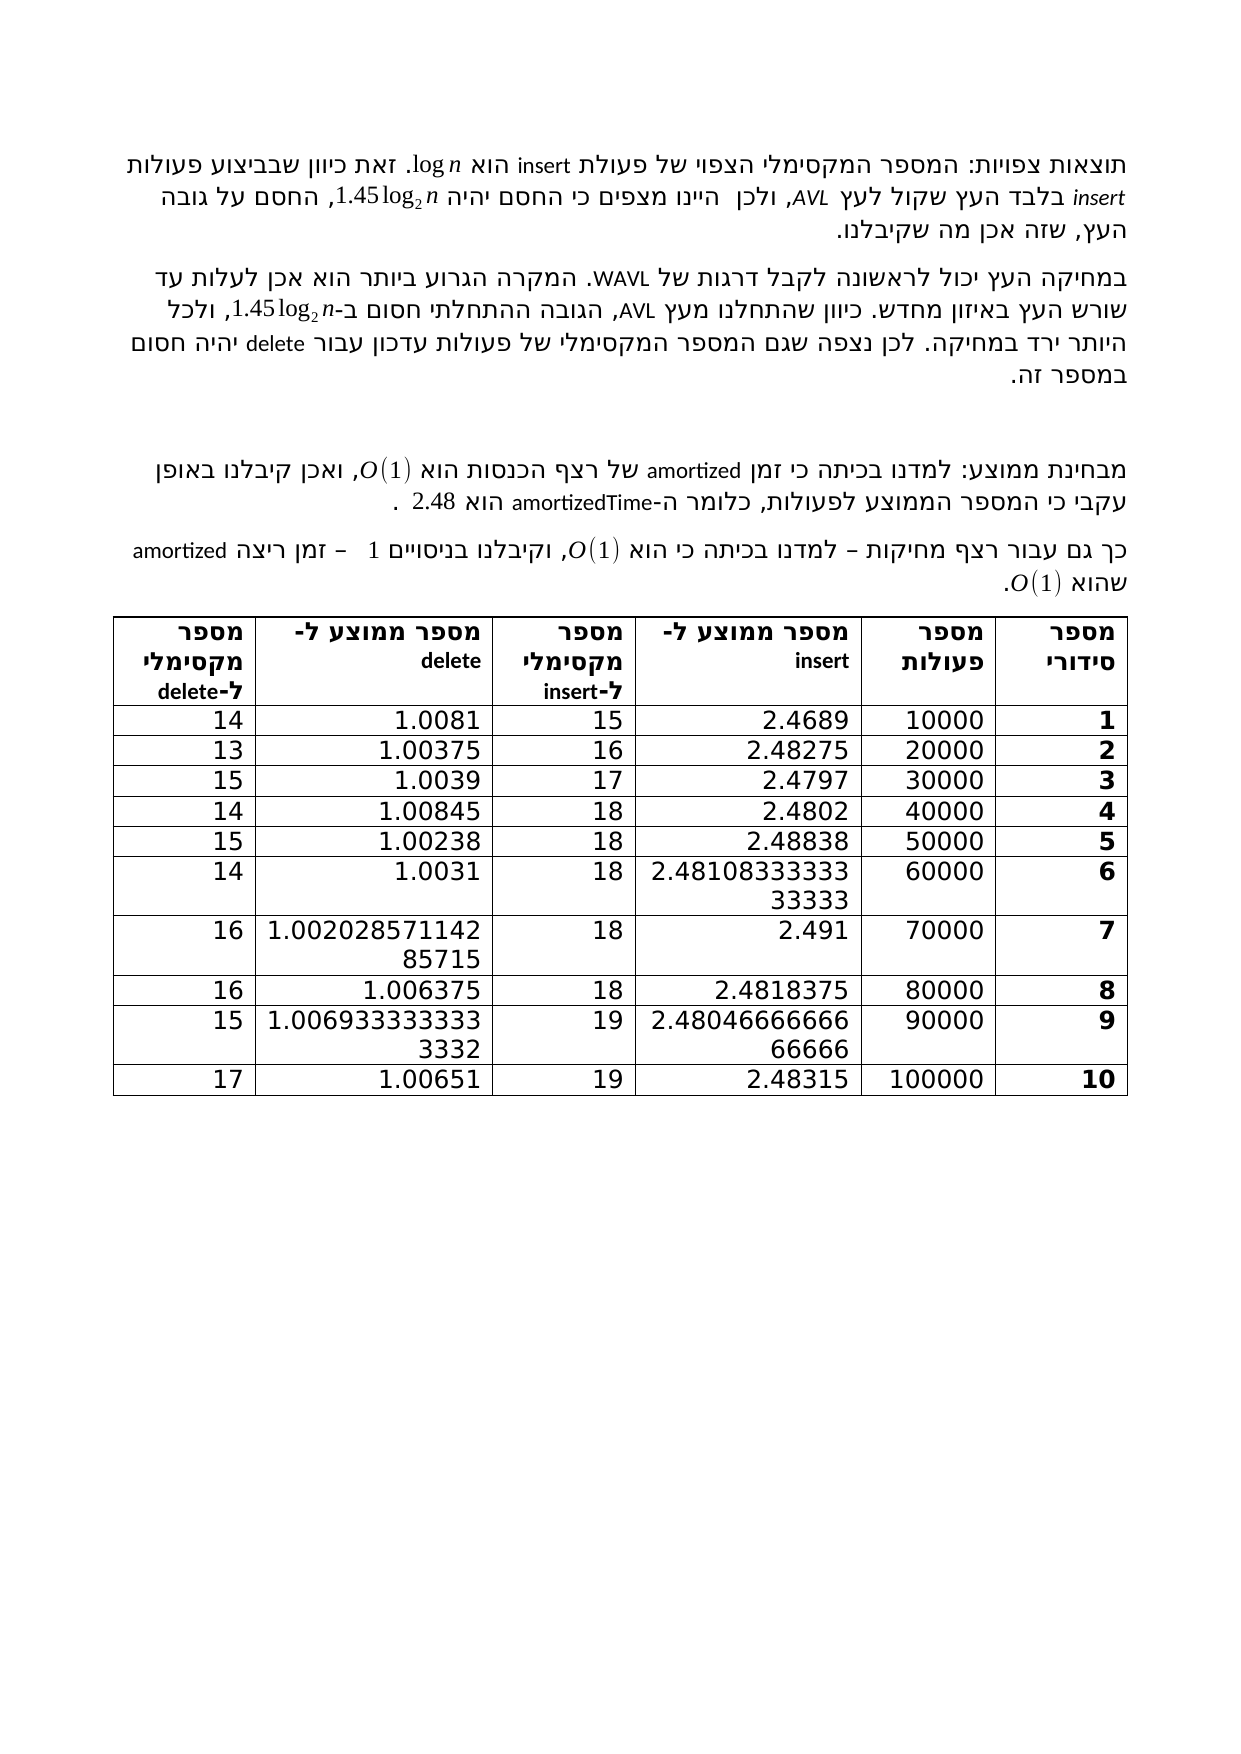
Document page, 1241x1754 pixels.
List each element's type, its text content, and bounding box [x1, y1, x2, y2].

table_cell 9 [996, 1006, 1127, 1064]
table_cell 10 [996, 1065, 1127, 1094]
table_header מספר סידורי [996, 618, 1127, 705]
table_cell 16 [493, 736, 635, 765]
text כך גם עבור רצף מחיקות – למדנו בכיתה כי הוא , וקיבלנו בניסויים – זמן ריצה amortized שהוא . [112, 535, 1128, 597]
table_cell 2.4797 [636, 766, 861, 796]
table_cell 8 [996, 976, 1127, 1005]
table_cell 2.4818375 [636, 976, 861, 1005]
table_cell 2.4810833333333333 [636, 857, 861, 915]
table_cell 90000 [862, 1006, 995, 1064]
table_cell 7 [996, 916, 1127, 975]
table_header מספר ממוצע ל-insert [636, 618, 861, 705]
table_cell 1.0081 [256, 706, 492, 735]
table_cell 10000 [862, 706, 995, 735]
table_cell 6 [996, 857, 1127, 915]
table_cell 2.48838 [636, 827, 861, 856]
table_cell 1.0069333333333332 [256, 1006, 492, 1064]
table_cell 19 [493, 1006, 635, 1064]
table_cell 2.48275 [636, 736, 861, 765]
table_cell 2.48315 [636, 1065, 861, 1094]
table_cell 2.4689 [636, 706, 861, 735]
table_cell 50000 [862, 827, 995, 856]
table_cell 14 [114, 857, 255, 915]
table_cell 18 [493, 976, 635, 1005]
table_cell 2.4802 [636, 797, 861, 826]
table_cell 1.006375 [256, 976, 492, 1005]
table_cell 4 [996, 797, 1127, 826]
table_cell 17 [114, 1065, 255, 1094]
text תוצאות צפויות: המספר המקסימלי הצפוי של פעולת insert הוא . זאת כיוון שבביצוע פעולות insert בלבד העץ שקול לעץ AVL, ולכן היינו מצפים כי החסם יהיה , החסם על גובה העץ, שזה אכן מה שקיבלנו. [112, 150, 1128, 244]
table_cell 1.0039 [256, 766, 492, 796]
table_cell 15 [114, 1006, 255, 1064]
table_header מספר ממוצע ל-delete [256, 618, 492, 705]
table_cell 1 [996, 706, 1127, 735]
table_cell 1.0031 [256, 857, 492, 915]
table_header מספר מקסימלי ל-insert [493, 618, 635, 705]
table_cell 17 [493, 766, 635, 796]
text במחיקה העץ יכול לראשונה לקבל דרגות של WAVL. המקרה הגרוע ביותר הוא אכן לעלות עד שורש העץ באיזון מחדש. כיוון שהתחלנו מעץ AVL, הגובה ההתחלתי חסום ב-, ולכל היותר ירד במחיקה. לכן נצפה שגם המספר המקסימלי של פעולות עדכון עבור delete יהיה חסום במספר זה. [112, 263, 1128, 389]
table_cell 40000 [862, 797, 995, 826]
table_cell 15 [114, 766, 255, 796]
table_cell 18 [493, 827, 635, 856]
table_cell 100000 [862, 1065, 995, 1094]
table_cell 2 [996, 736, 1127, 765]
table_cell 15 [493, 706, 635, 735]
table_cell 1.00845 [256, 797, 492, 826]
table_cell 70000 [862, 916, 995, 975]
table_cell 16 [114, 916, 255, 975]
table_cell 16 [114, 976, 255, 1005]
table_cell 1.00651 [256, 1065, 492, 1094]
table_cell 18 [493, 916, 635, 975]
table_header מספר פעולות [862, 618, 995, 705]
table_cell 1.00202857114285715 [256, 916, 492, 975]
table_cell 18 [493, 857, 635, 915]
table_cell 19 [493, 1065, 635, 1094]
table_cell 30000 [862, 766, 995, 796]
table_cell 60000 [862, 857, 995, 915]
table_cell 18 [493, 797, 635, 826]
table_cell 1.00375 [256, 736, 492, 765]
text מבחינת ממוצע: למדנו בכיתה כי זמן amortized של רצף הכנסות הוא , ואכן קיבלנו באופן עקבי כי המספר הממוצע לפעולות, כלומר ה-amortizedTime הוא . [112, 455, 1128, 516]
table_header מספר מקסימלי ל-delete [114, 618, 255, 705]
table_cell 80000 [862, 976, 995, 1005]
table_cell 13 [114, 736, 255, 765]
table_cell 5 [996, 827, 1127, 856]
table_cell 15 [114, 827, 255, 856]
table_cell 14 [114, 706, 255, 735]
table_cell 2.4804666666666666 [636, 1006, 861, 1064]
table_cell 3 [996, 766, 1127, 796]
table_cell 2.491 [636, 916, 861, 975]
table_cell 14 [114, 797, 255, 826]
table_cell 20000 [862, 736, 995, 765]
table_cell 1.00238 [256, 827, 492, 856]
